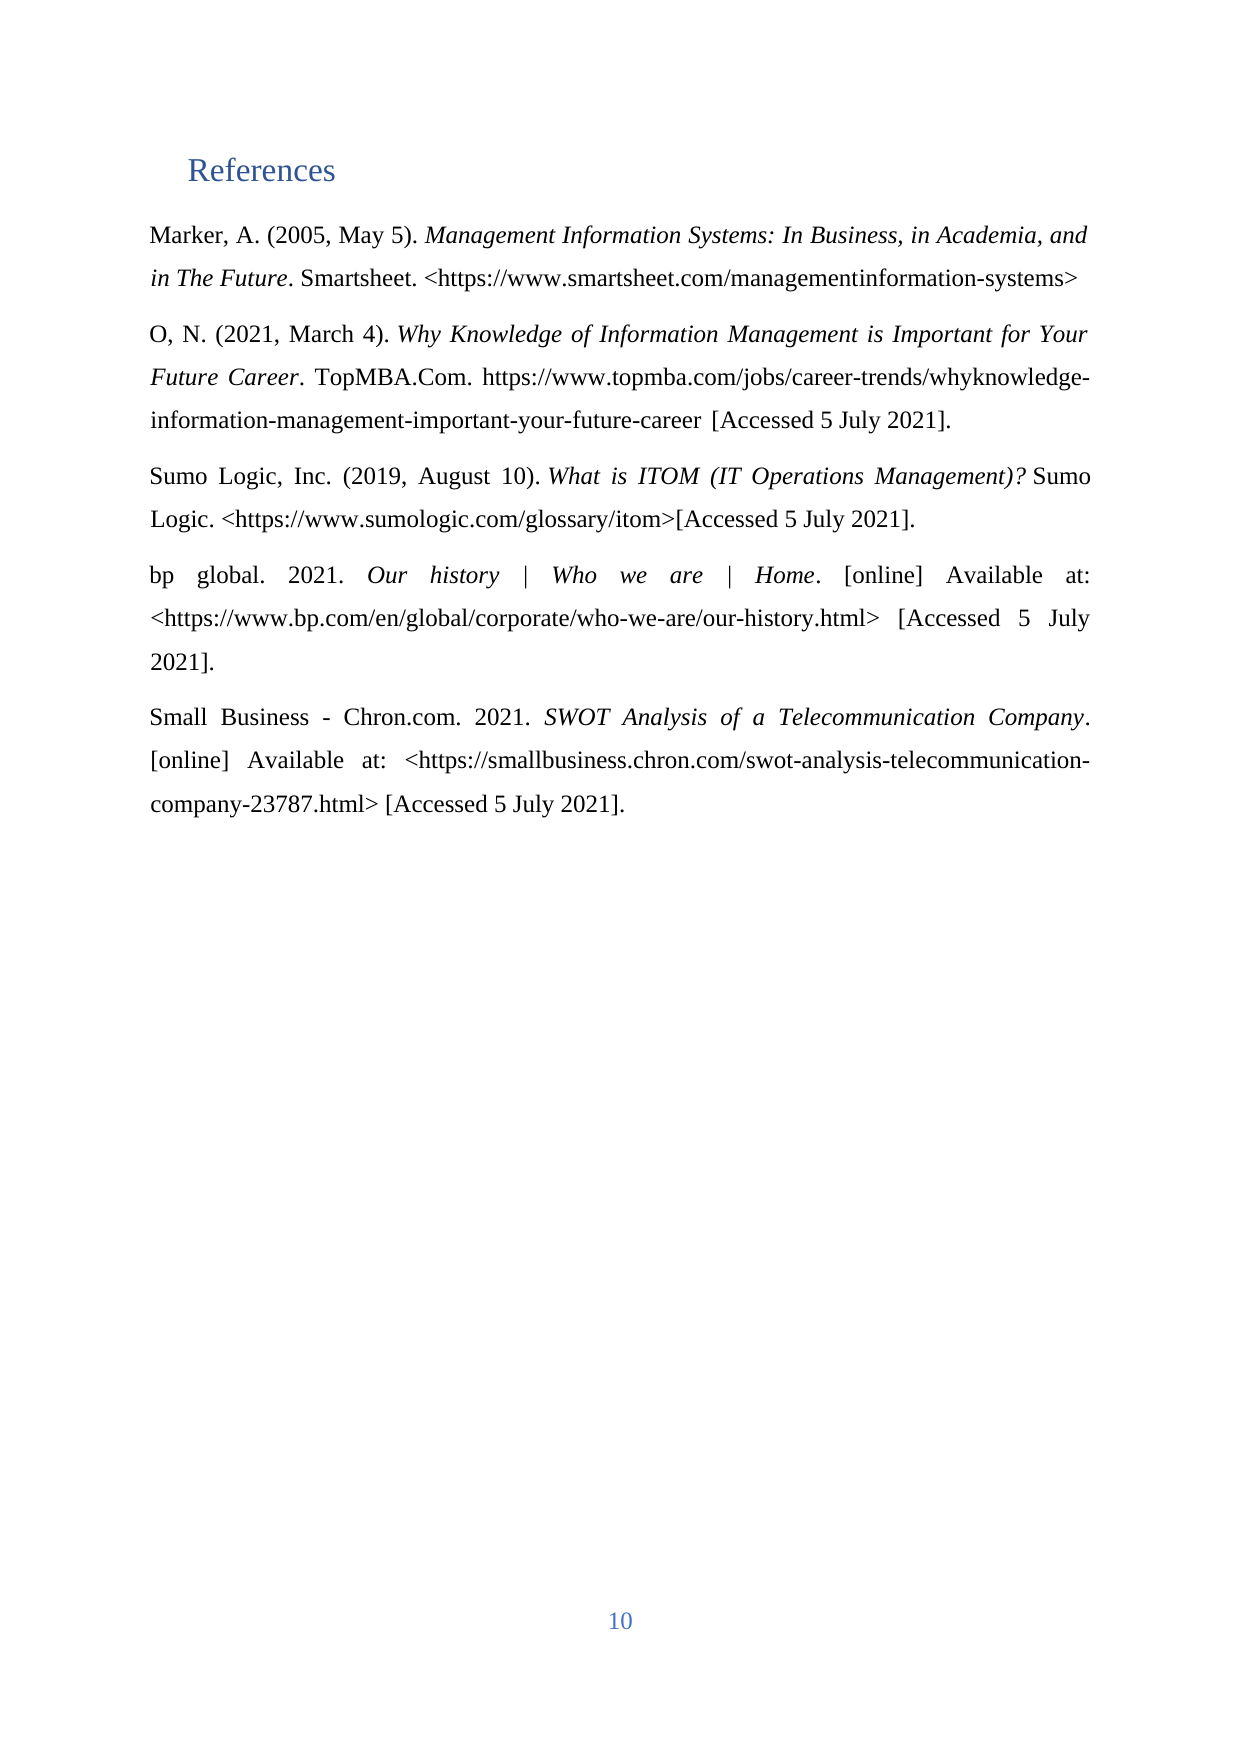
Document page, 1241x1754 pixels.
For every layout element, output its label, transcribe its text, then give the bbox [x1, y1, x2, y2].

text Sumo Logic, Inc. (2019, August 10). What is ITOM (IT Operations Management)? Sumo Logic. <https://www.sumologic.com/glossary/itom>[Accessed 5 July 2021]. [149, 461, 1091, 533]
subtitle References [187, 150, 1091, 188]
text bp global. 2021. Our history | Who we are | Home. [online] Available at: <https://www.bp.com/en/global/corporate/who-we-are/our-history.html> [Accessed 5 July 2021]. [149, 560, 1091, 675]
text O, N. (2021, March 4). Why Knowledge of Information Management is Important for Your Future Career. TopMBA.Com. https://www.topmba.com/jobs/career-trends/whyknowledge-information-management-important-your-future-career [Accessed 5 July 2021]. [149, 319, 1091, 434]
text Marker, A. (2005, May 5). Management Information Systems: In Business, in Academia, and in The Future. Smartsheet. <https://www.smartsheet.com/managementinformation-systems> [149, 220, 1091, 292]
text Small Business - Chron.com. 2021. SWOT Analysis of a Telecommunication Company. [online] Available at: <https://smallbusiness.chron.com/swot-analysis-telecommunication-company-23787.html> [Accessed 5 July 2021]. [149, 702, 1091, 817]
